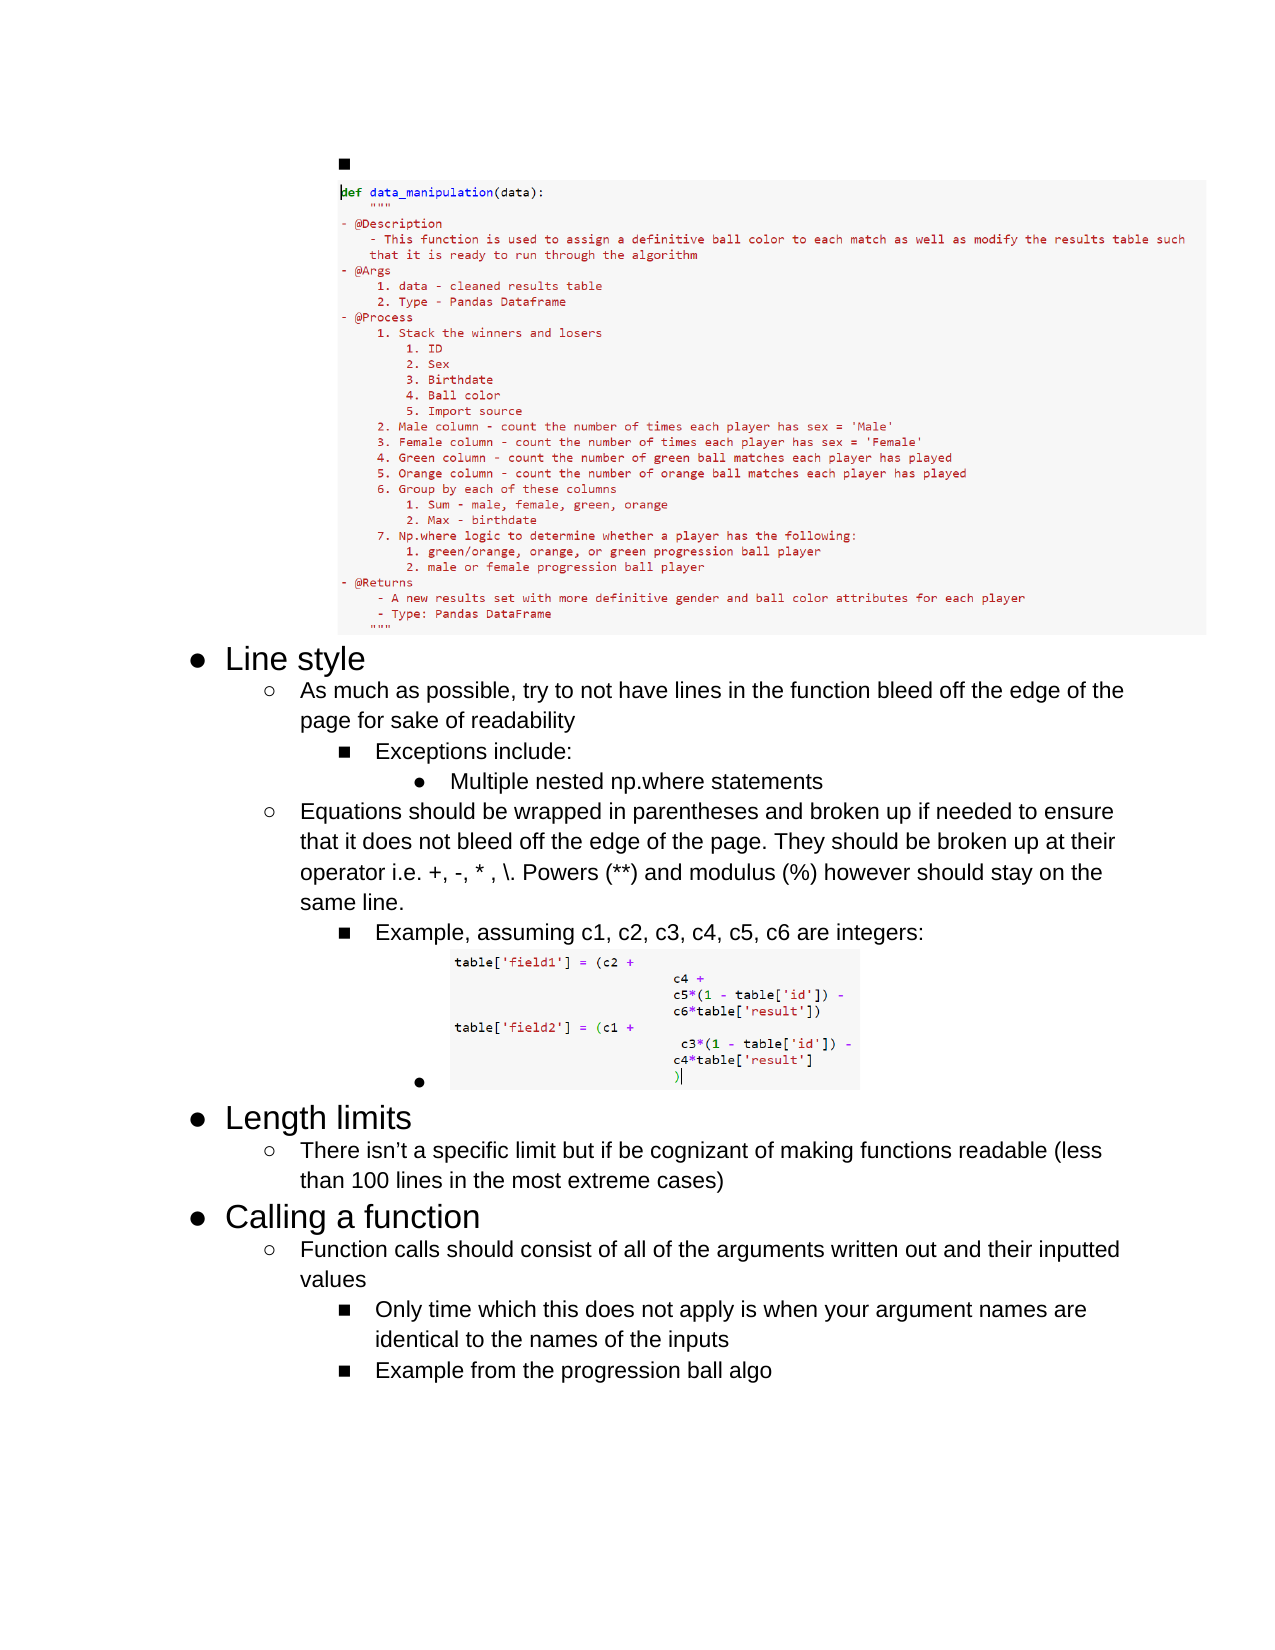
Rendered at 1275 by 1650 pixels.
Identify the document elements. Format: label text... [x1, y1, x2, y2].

list Example from the progression ball algo [337, 1357, 1125, 1383]
list There isn’t a specific limit but if be cognizant of making functions readable (less than 100 lines in the most extreme cases) [262, 1137, 1125, 1193]
list As much as possible, try to not have lines in the function bleed off the edge of the page for sake of readability [262, 677, 1125, 734]
subtitle Length limits [187, 1098, 1125, 1137]
list Multiple nested np.where statements [412, 768, 1125, 794]
picture [450, 949, 861, 1090]
list Example, assuming c1, c2, c3, c4, c5, c6 are integers: [337, 919, 1125, 945]
list Function calls should consist of all of the arguments written out and their inputted values [262, 1236, 1125, 1292]
list Exceptions include: [337, 738, 1125, 764]
list Only time which this does not apply is when your argument names are identical to the names of the inputs [337, 1296, 1125, 1353]
list Equations should be wrapped in parentheses and broken up if needed to ensure that it does not bleed off the edge of the page. They should be broken up at their operator i.e. +, -, * , \. Powers (**) and modulus (%) however should stay on the same line. [262, 798, 1125, 915]
picture [337, 180, 1207, 635]
subtitle Line style [187, 639, 1125, 677]
subtitle Calling a function [187, 1197, 1125, 1236]
